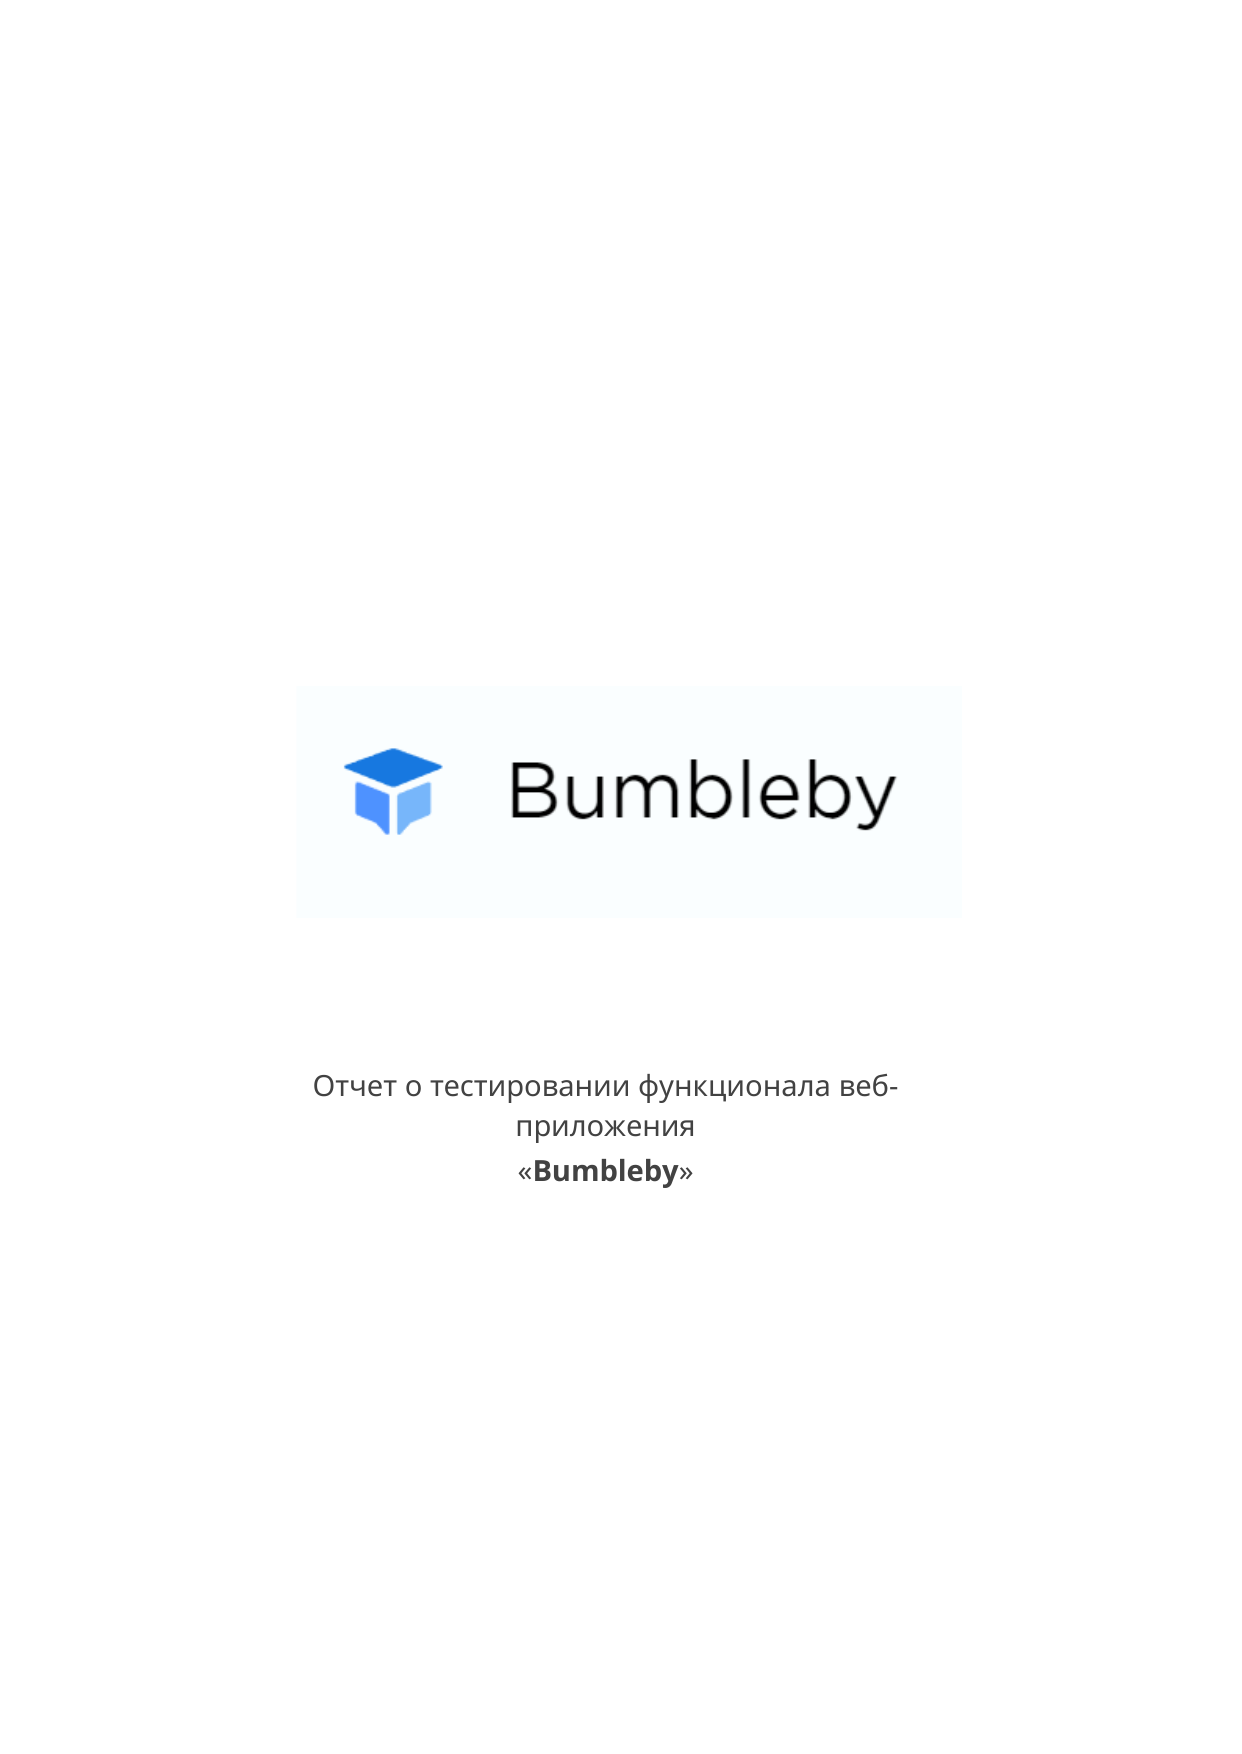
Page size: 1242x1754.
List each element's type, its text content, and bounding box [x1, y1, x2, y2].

text Отчет о тестировании функционала веб-приложения [269, 1066, 941, 1145]
picture [296, 686, 962, 918]
text «Bumbleby» [269, 1150, 941, 1190]
